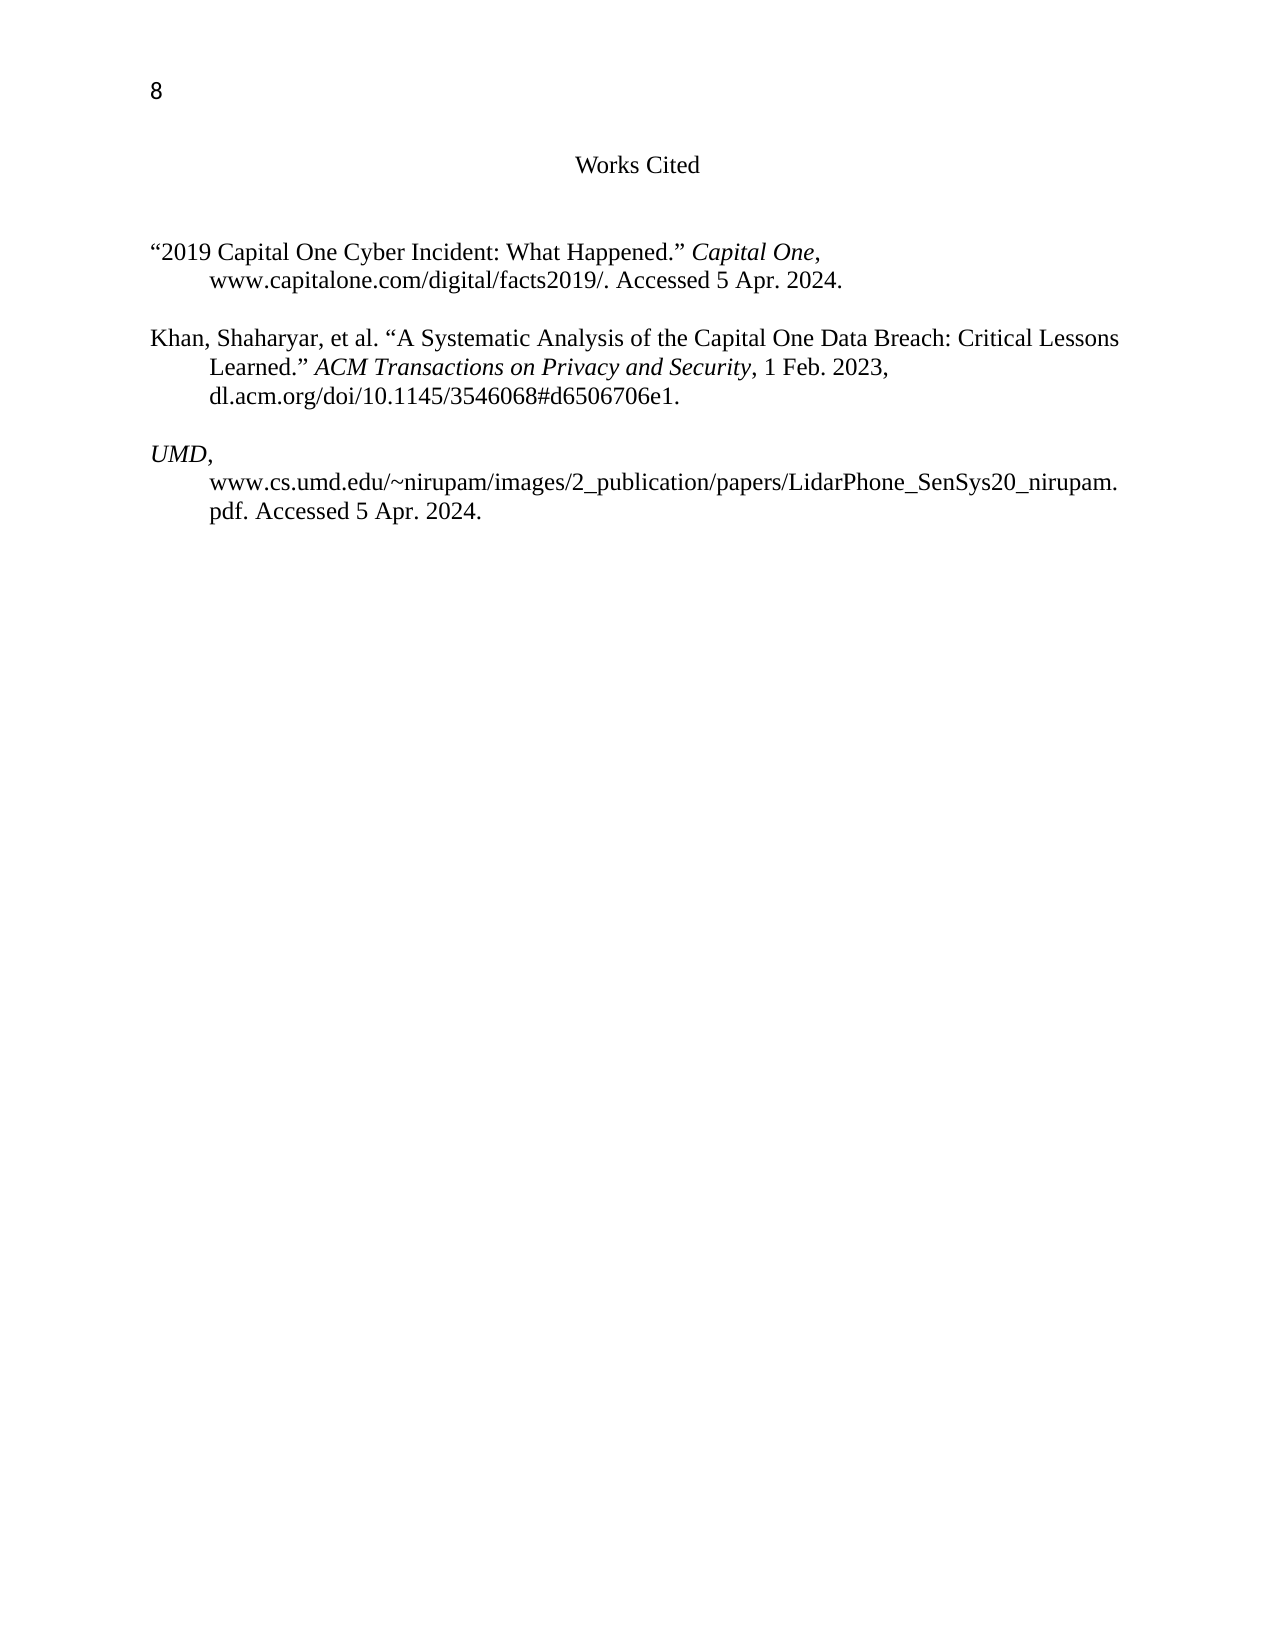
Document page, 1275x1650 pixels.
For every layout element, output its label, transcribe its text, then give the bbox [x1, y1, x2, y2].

text UMD, www.cs.umd.edu/~nirupam/images/2_publication/papers/LidarPhone_SenSys20_nirupam.pdf. Accessed 5 Apr. 2024. [150, 439, 1125, 525]
text Khan, Shaharyar, et al. “A Systematic Analysis of the Capital One Data Breach: Critical Lessons Learned.” ACM Transactions on Privacy and Security, 1 Feb. 2023, dl.acm.org/doi/10.1145/3546068#d6506706e1. [150, 323, 1125, 409]
text “2019 Capital One Cyber Incident: What Happened.” Capital One, www.capitalone.com/digital/facts2019/. Accessed 5 Apr. 2024. [150, 237, 1125, 294]
text Works Cited [150, 150, 1125, 179]
